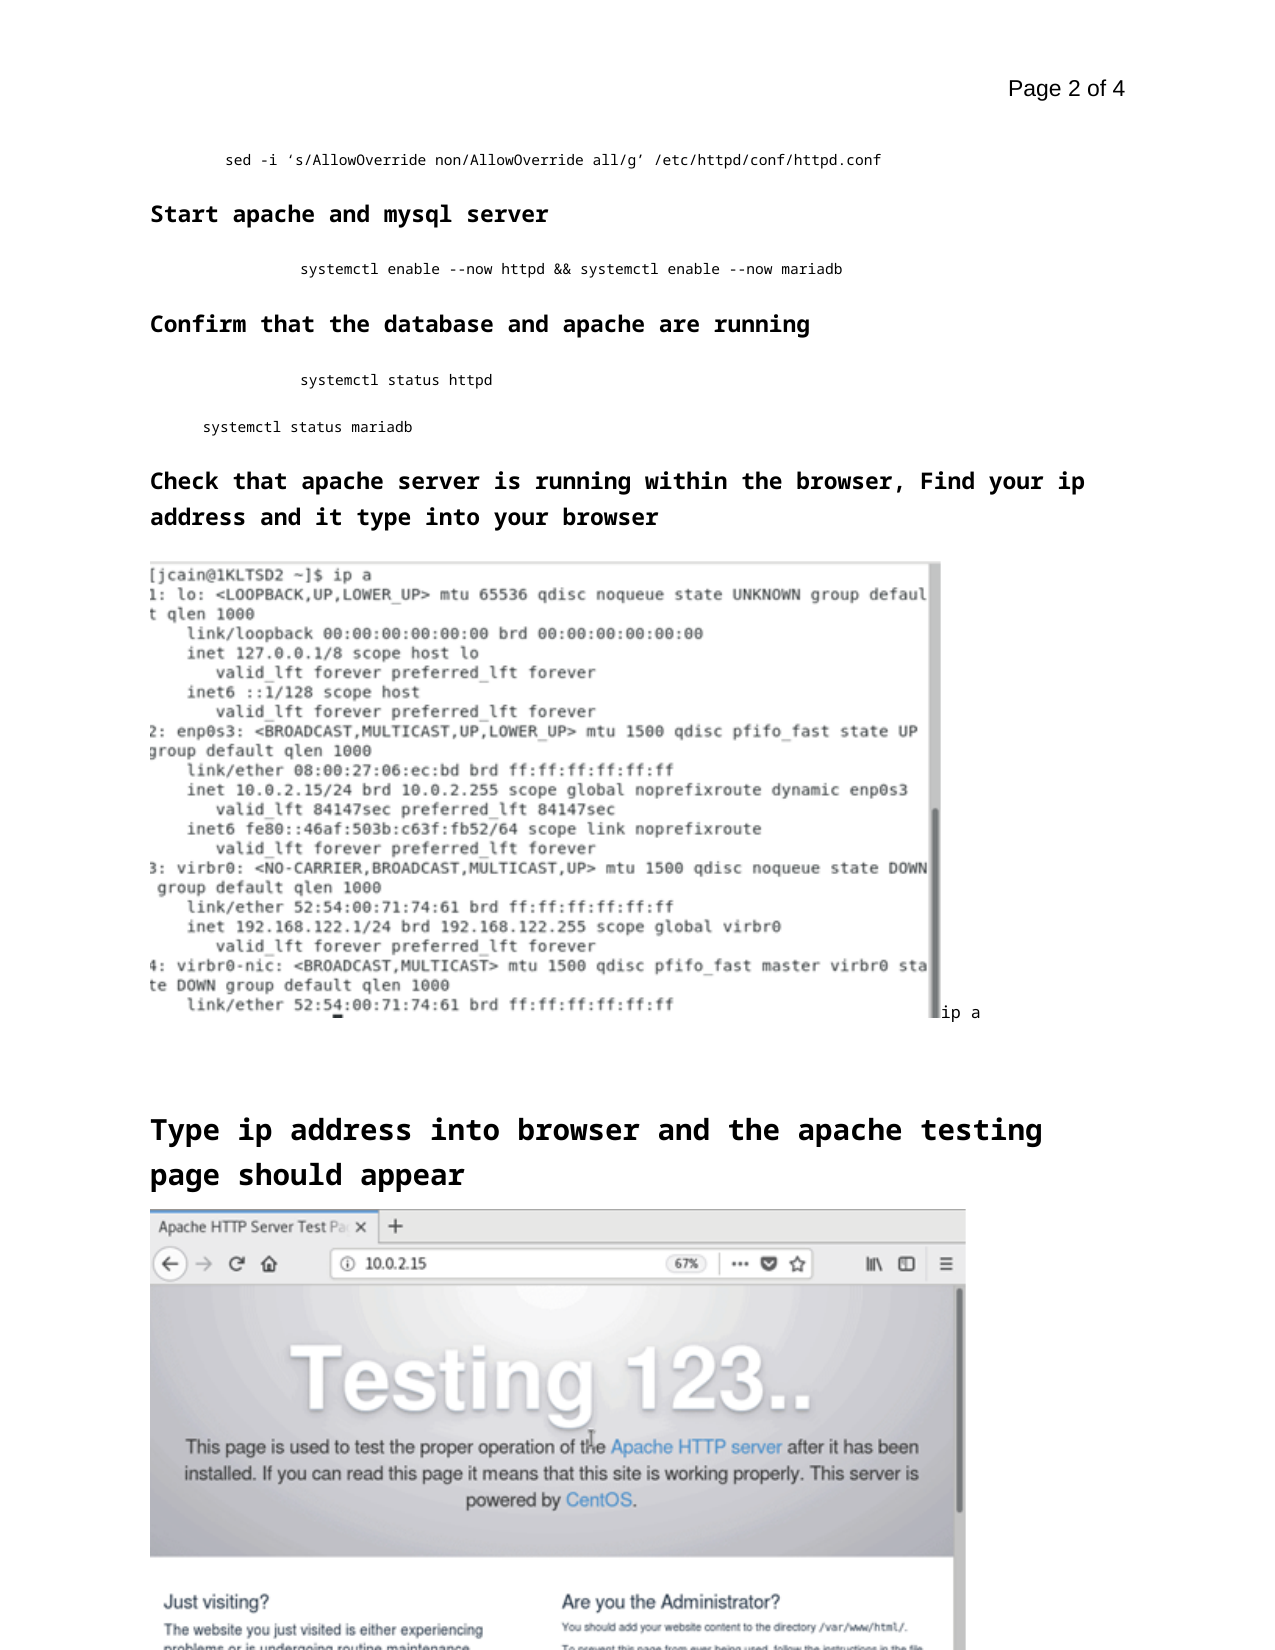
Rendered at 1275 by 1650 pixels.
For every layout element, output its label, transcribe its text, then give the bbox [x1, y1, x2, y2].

text Confirm that the database and apache are running [150, 308, 1125, 339]
text Start apache and mysql server [150, 198, 1125, 229]
text systemctl status mariadb [150, 417, 1125, 437]
text Check that apache server is running within the browser, Find your ip address and it type into your browser [150, 465, 1125, 532]
picture [150, 1209, 966, 1650]
picture [150, 561, 941, 1018]
text systemctl enable --now httpd && systemctl enable --now mariadb [150, 259, 1125, 279]
text Type ip address into browser and the apache testing page should appear [150, 1109, 1125, 1194]
text sed -i ‘s/AllowOverride non/AllowOverride all/g’ /etc/httpd/conf/httpd.conf [225, 150, 1125, 170]
text systemctl status httpd [150, 369, 1125, 389]
